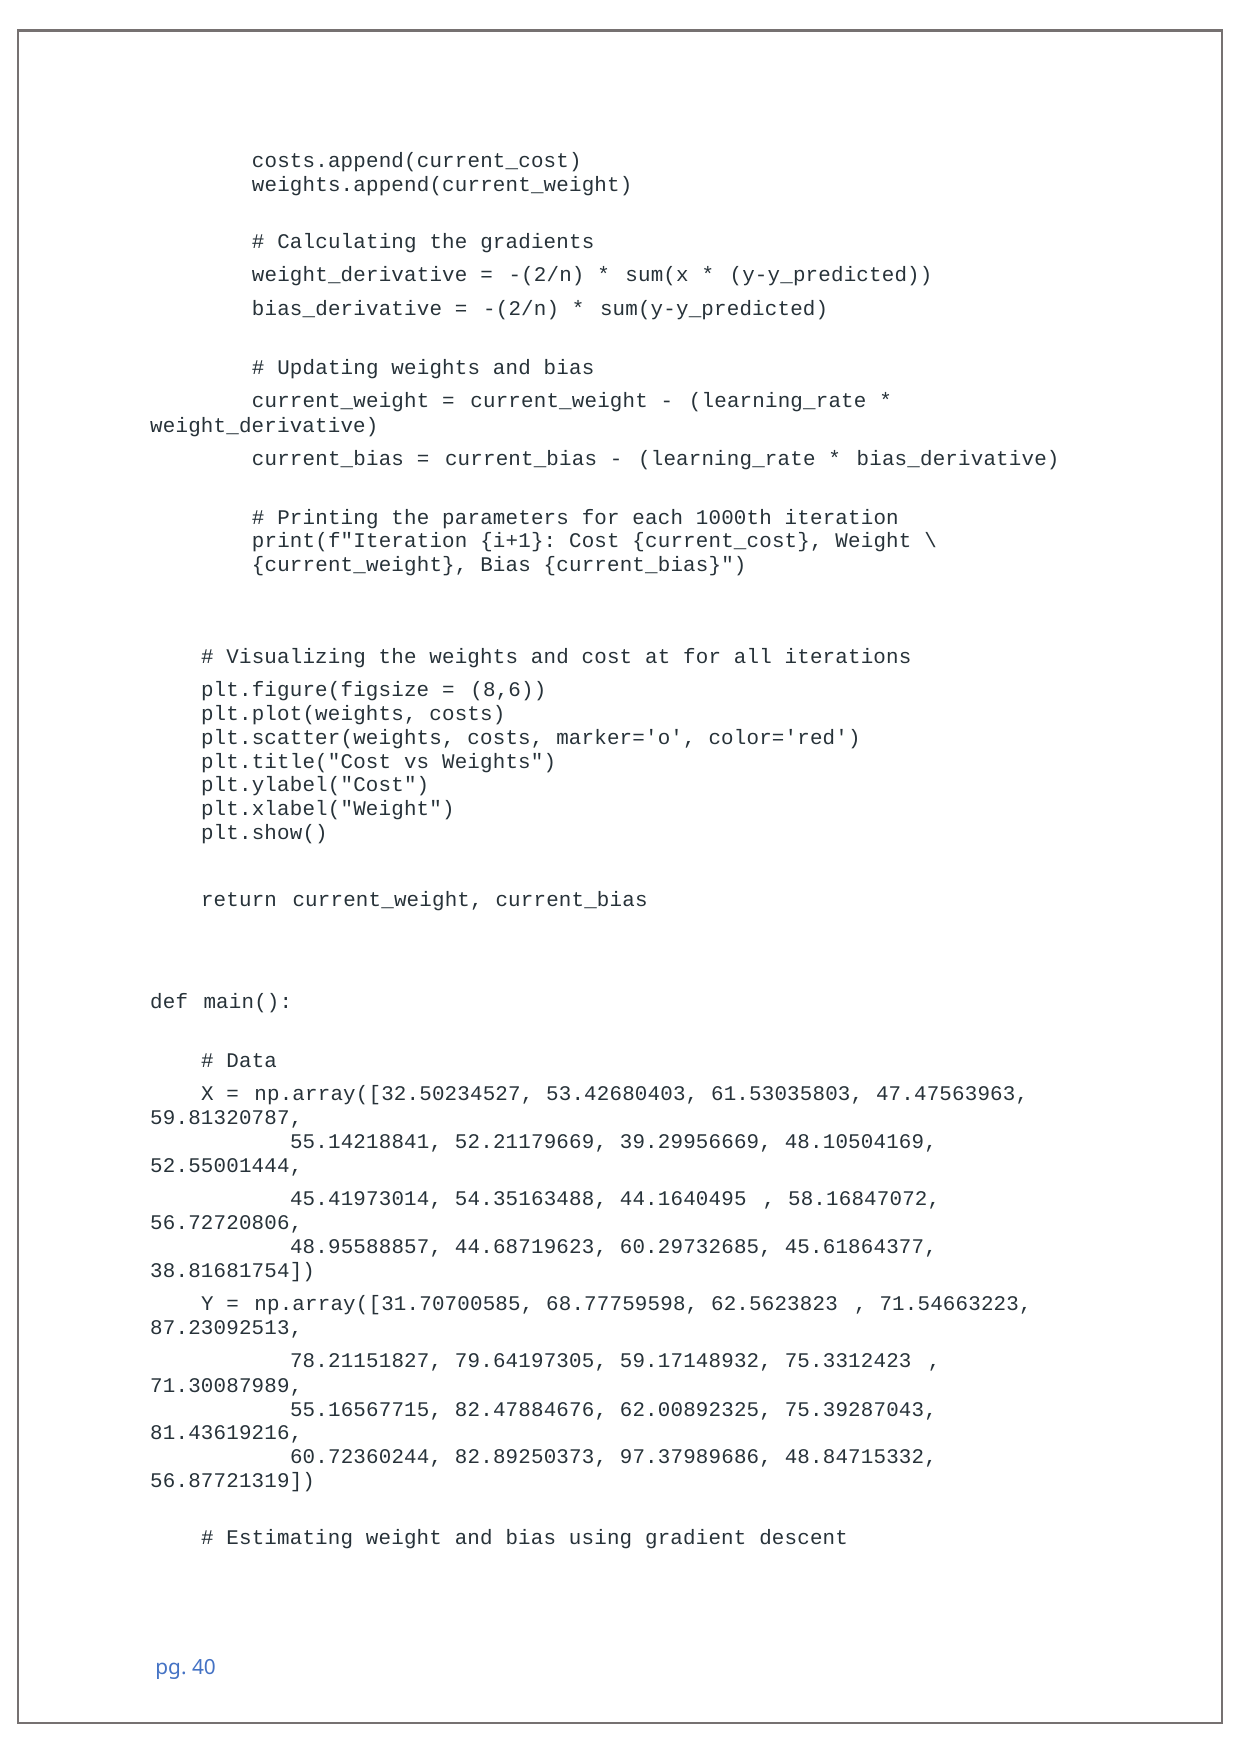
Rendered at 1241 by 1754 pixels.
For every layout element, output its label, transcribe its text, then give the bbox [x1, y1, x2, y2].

text plt.show() [150, 822, 1090, 845]
text 55.14218841, 52.21179669, 39.29956669, 48.10504169, 52.55001444, [150, 1131, 1090, 1178]
text plt.title("Cost vs Weights") [150, 751, 1090, 774]
text 60.72360244, 82.89250373, 97.37989686, 48.84715332, 56.87721319]) [150, 1446, 1090, 1493]
text # Data [150, 1050, 1090, 1073]
text current_bias = current_bias - (learning_rate * bias_derivative) [150, 438, 1090, 473]
text # Visualizing the weights and cost at for all iterations [150, 646, 1090, 669]
text plt.plot(weights, costs) [150, 703, 1090, 727]
text plt.xlabel("Weight") [150, 798, 1090, 822]
text 55.16567715, 82.47884676, 62.00892325, 75.39287043, 81.43619216, [150, 1399, 1090, 1446]
text plt.scatter(weights, costs, marker='o', color='red') [150, 727, 1090, 751]
text plt.ylabel("Cost") [150, 774, 1090, 798]
text 48.95588857, 44.68719623, 60.29732685, 45.61864377, 38.81681754]) [150, 1236, 1090, 1283]
text weight_derivative = -(2/n) * sum(x * (y-y_predicted)) [150, 255, 1090, 289]
text {current_weight}, Bias {current_bias}") [150, 554, 1090, 578]
text 45.41973014, 54.35163488, 44.1640495 , 58.16847072, 56.72720806, [150, 1178, 1090, 1236]
text # Printing the parameters for each 1000th iteration [150, 507, 1090, 530]
text 78.21151827, 79.64197305, 59.17148932, 75.3312423 , 71.30087989, [150, 1341, 1090, 1399]
text weights.append(current_weight) [150, 174, 1090, 197]
text def main(): [150, 982, 1090, 1016]
text return current_weight, current_bias [150, 879, 1090, 913]
text # Updating weights and bias [150, 357, 1090, 381]
text Y = np.array([31.70700585, 68.77759598, 62.5623823 , 71.54663223, 87.23092513, [150, 1283, 1090, 1341]
text X = np.array([32.50234527, 53.42680403, 61.53035803, 47.47563963, 59.81320787, [150, 1073, 1090, 1131]
text # Calculating the gradients [150, 231, 1090, 255]
text bias_derivative = -(2/n) * sum(y-y_predicted) [150, 289, 1090, 323]
text # Estimating weight and bias using gradient descent [150, 1527, 1090, 1551]
text plt.figure(figsize = (8,6)) [150, 669, 1090, 703]
text print(f"Iteration {i+1}: Cost {current_cost}, Weight \ [150, 530, 1090, 554]
text current_weight = current_weight - (learning_rate * weight_derivative) [150, 381, 1090, 438]
text costs.append(current_cost) [150, 150, 1090, 174]
